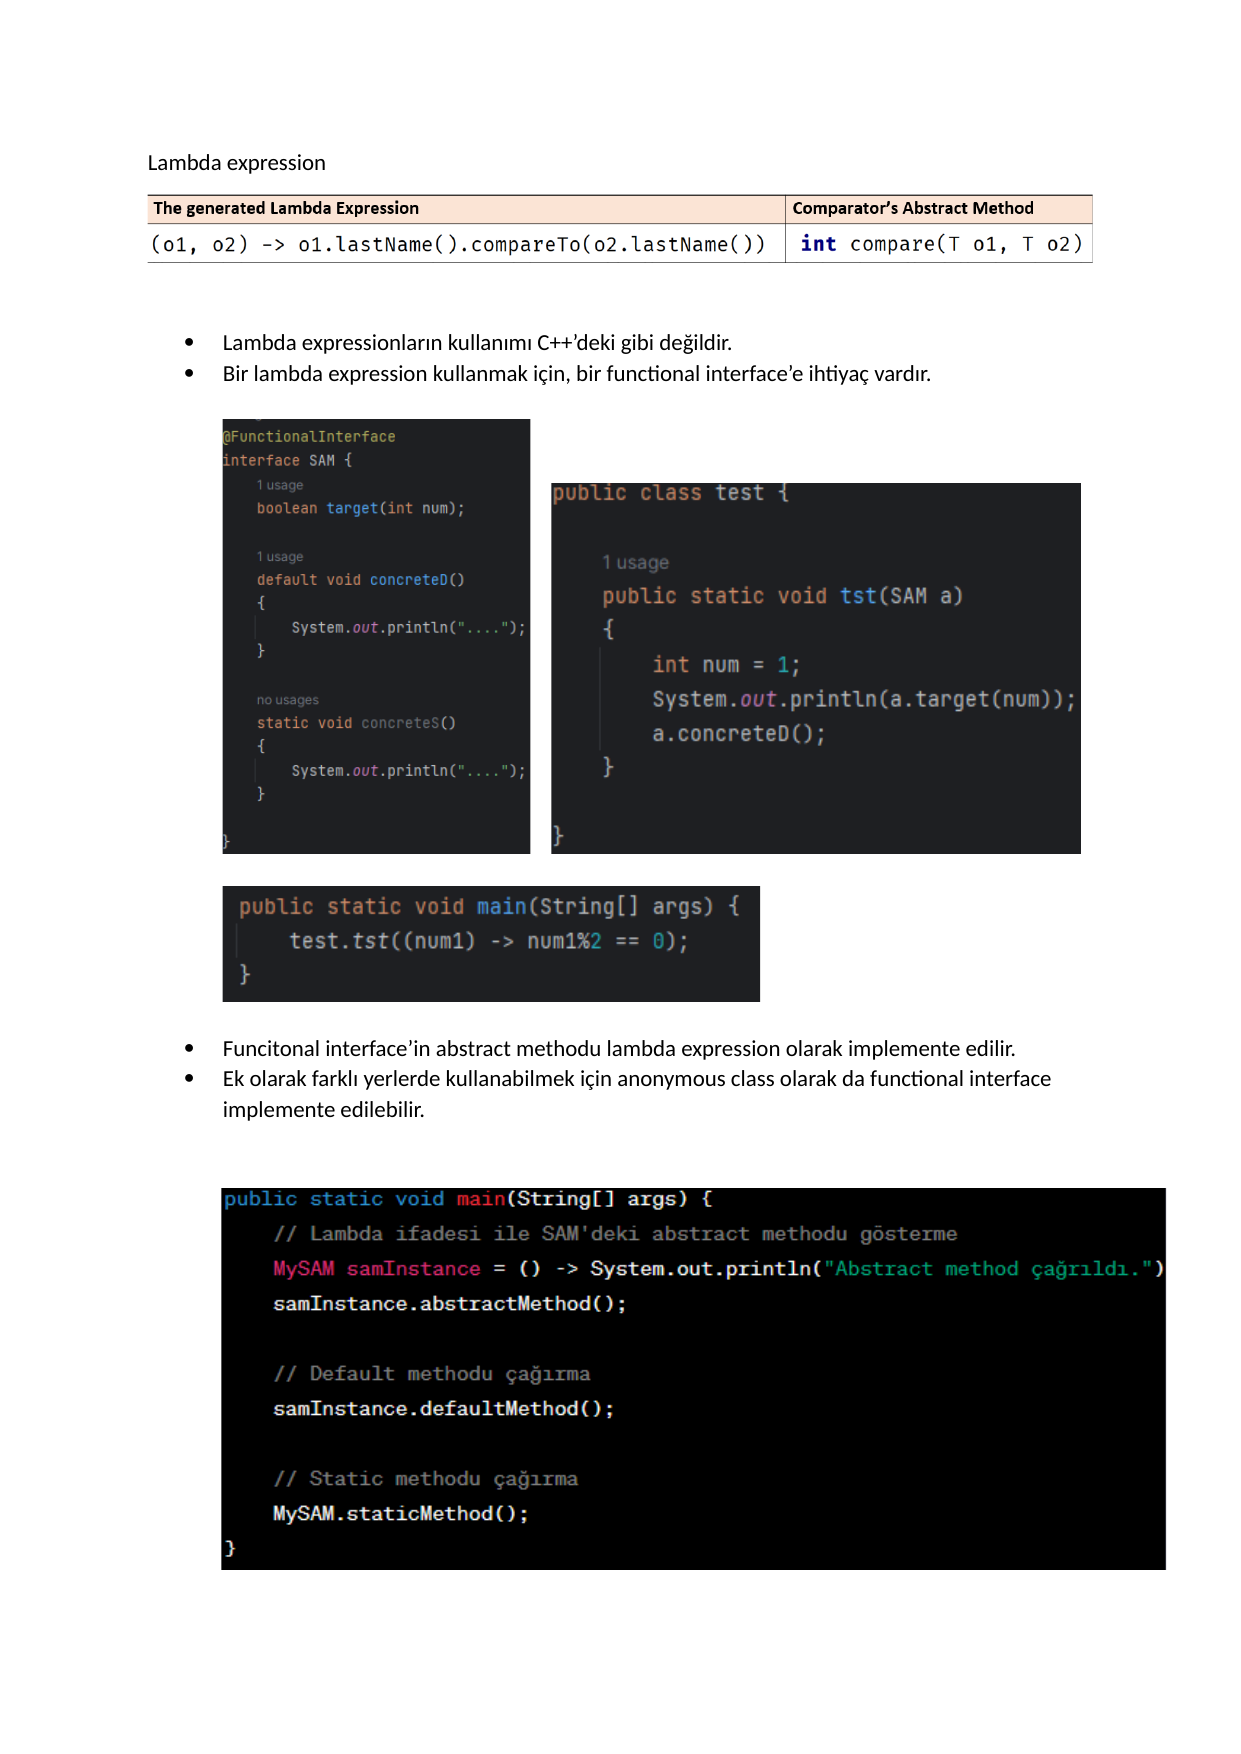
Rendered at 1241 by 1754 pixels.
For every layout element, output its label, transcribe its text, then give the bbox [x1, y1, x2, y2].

list Bir lambda expression kullanmak için, bir functional interface’e ihtiyaç vardır. [185, 359, 1093, 387]
picture [147, 194, 1093, 263]
list Ek olarak farklı yerlerde kullanabilmek için anonymous class olarak da functional interface implemente edilebilir. [185, 1064, 1093, 1123]
text Lambda expression [148, 148, 1093, 176]
picture [221, 1188, 1167, 1570]
list Lambda expressionların kullanımı C++’deki gibi değildir. [185, 328, 1093, 357]
picture [551, 483, 1081, 854]
picture [222, 419, 531, 854]
list Funcitonal interface’in abstract methodu lambda expression olarak implemente edilir. [185, 1034, 1093, 1062]
picture [222, 886, 761, 1002]
